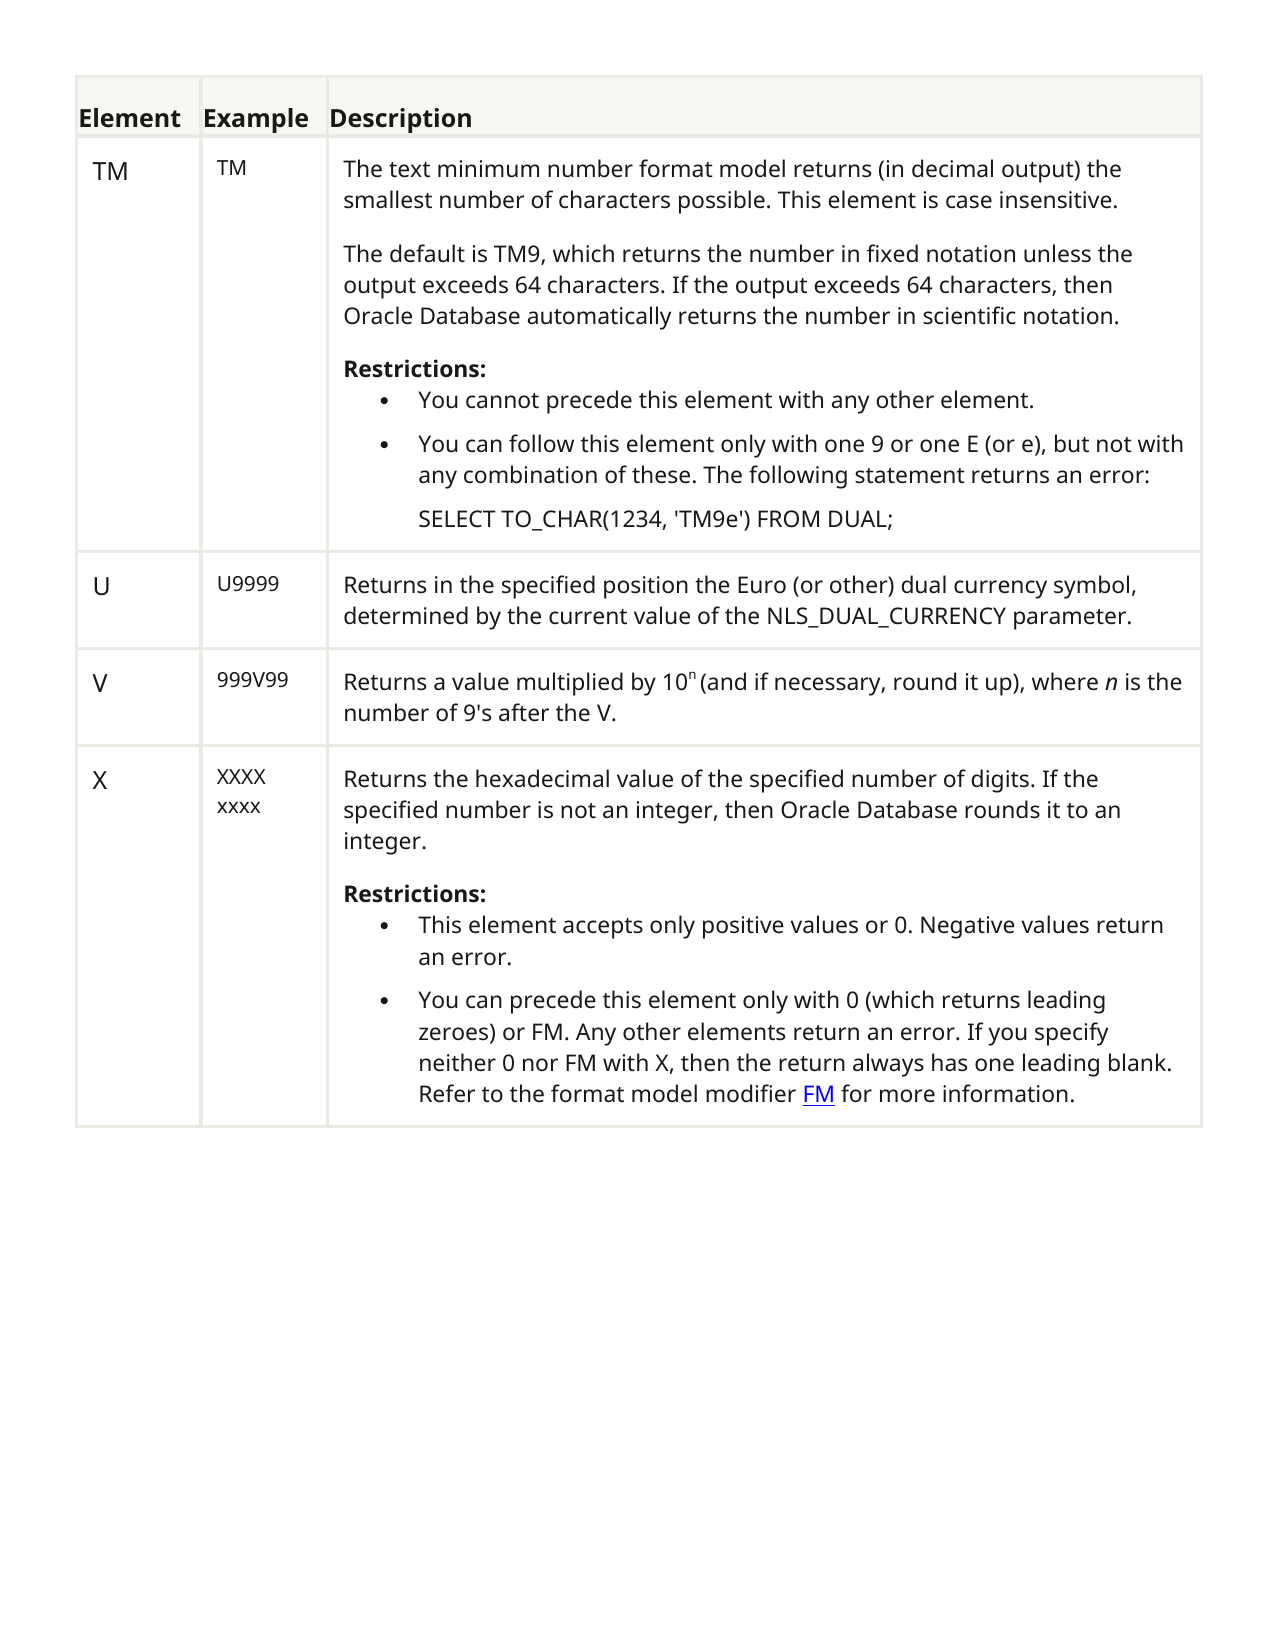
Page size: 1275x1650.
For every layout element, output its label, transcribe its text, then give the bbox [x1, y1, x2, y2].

table_cell TM [203, 138, 326, 550]
table_cell The text minimum number format model returns (in decimal output) the smallest number of characters possible. This element is case insensitive. The default is TM9, which returns the number in fixed notation unless the output exceeds 64 characters. If the output exceeds 64 characters, then Oracle Database automatically returns the number in scientific notation. Restrictions: You cannot precede this element with any other element. You can follow this element only with one 9 or one E (or e), but not with any combination of these. The following statement returns an error: SELECT TO_CHAR(1234, 'TM9e') FROM DUAL; [329, 138, 1200, 550]
table_cell Returns a value multiplied by 10n (and if necessary, round it up), where n is the number of 9's after the V. [329, 650, 1200, 744]
table_header Element [78, 78, 199, 134]
table_cell U [78, 553, 199, 647]
table_header Example [203, 78, 326, 134]
table_cell 999V99 [203, 650, 326, 744]
table_cell TM [78, 138, 199, 550]
table_cell V [78, 650, 199, 744]
table_cell Returns in the specified position the Euro (or other) dual currency symbol, determined by the current value of the NLS_DUAL_CURRENCY parameter. [329, 553, 1200, 647]
table_cell X [78, 747, 199, 1125]
table_header Description [329, 78, 1200, 134]
table_cell U9999 [203, 553, 326, 647]
table_cell XXXX xxxx [203, 747, 326, 1125]
table_cell Returns the hexadecimal value of the specified number of digits. If the specified number is not an integer, then Oracle Database rounds it to an integer. Restrictions: This element accepts only positive values or 0. Negative values return an error. You can precede this element only with 0 (which returns leading zeroes) or FM. Any other elements return an error. If you specify neither 0 nor FM with X, then the return always has one leading blank. Refer to the format model modifier FM for more information. [329, 747, 1200, 1125]
